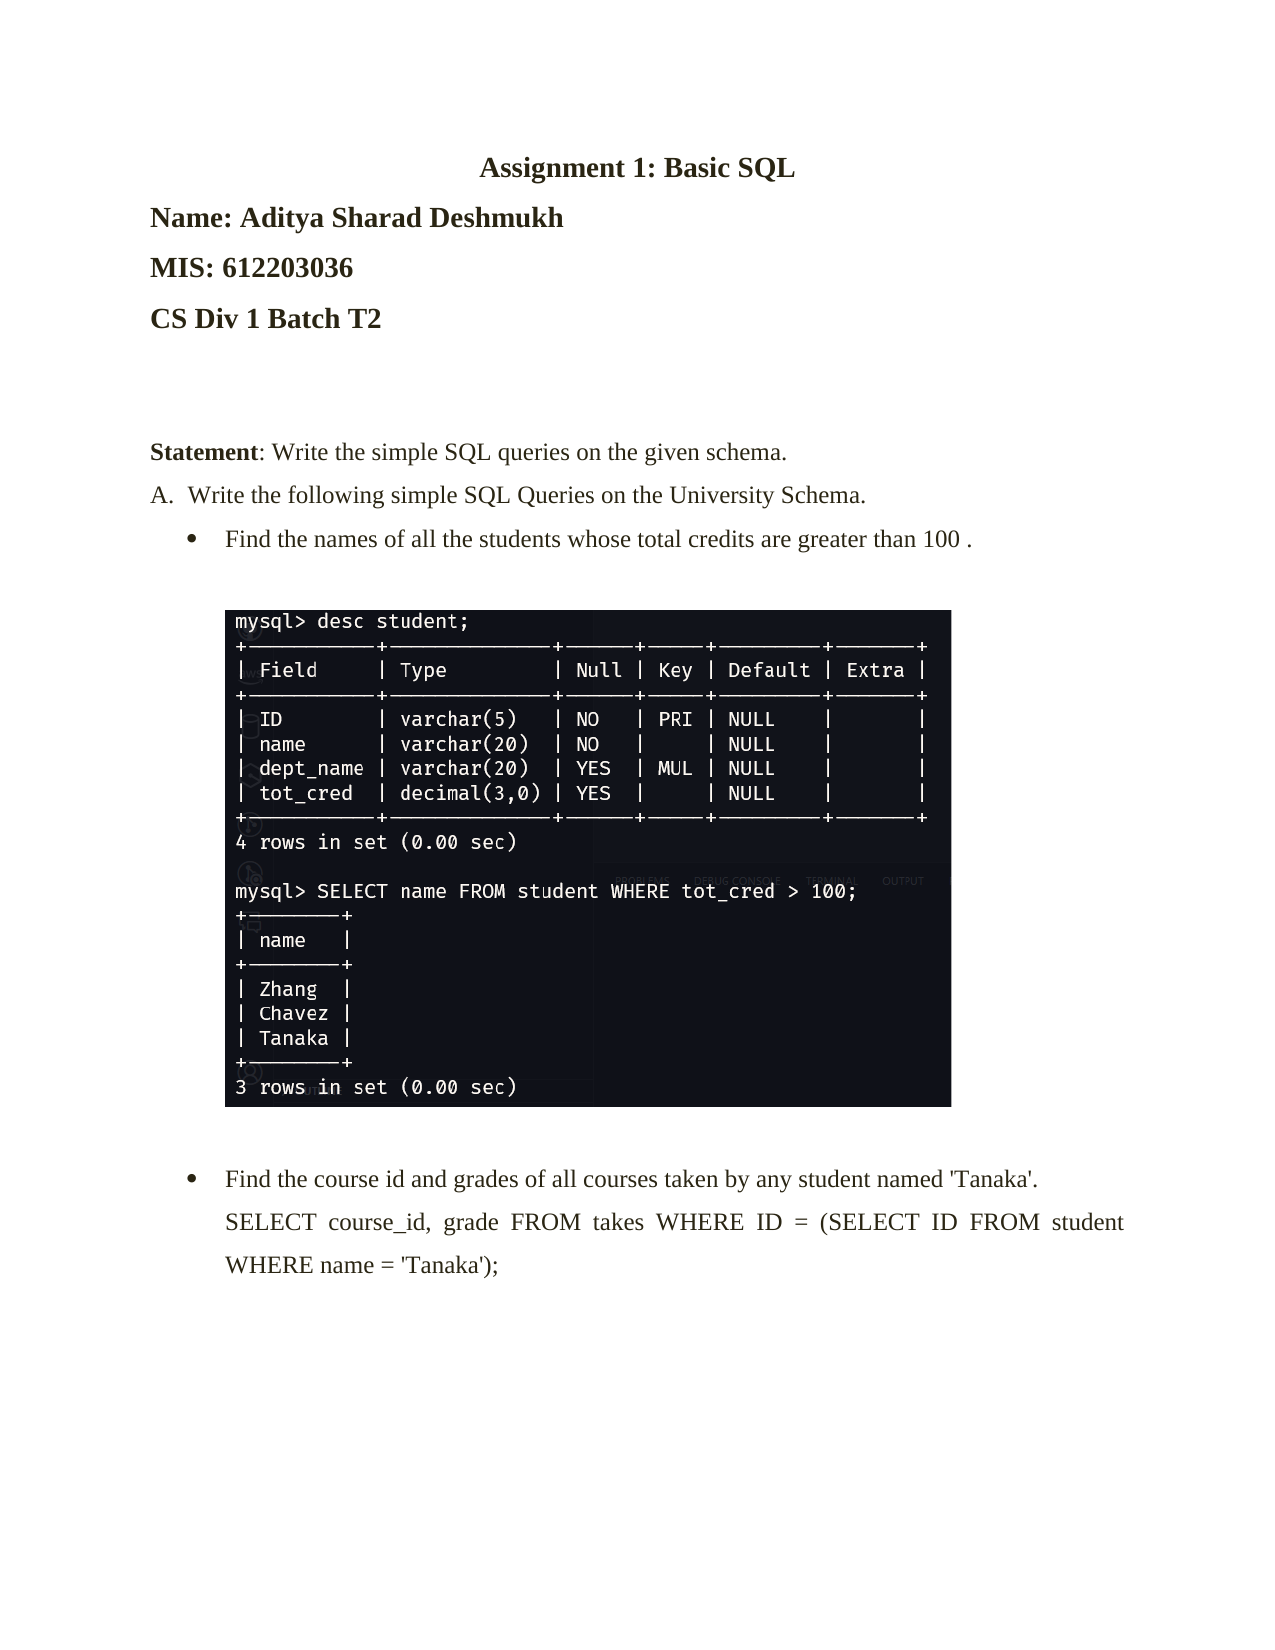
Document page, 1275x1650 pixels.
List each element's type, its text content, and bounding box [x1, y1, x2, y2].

picture [225, 610, 952, 1107]
list Find the names of all the students whose total credits are greater than 100 . [187, 524, 1125, 552]
text Assignment 1: Basic SQL [150, 150, 1125, 183]
list Find the course id and grades of all courses taken by any student named 'Tanaka'. [187, 1164, 1125, 1192]
text Statement: Write the simple SQL queries on the given schema. [150, 437, 1125, 466]
text CS Div 1 Batch T2 [150, 301, 1125, 334]
text MIS: 612203036 [150, 251, 1125, 284]
list SELECT course_id, grade FROM takes WHERE ID = (SELECT ID FROM student WHERE name = 'Tanaka'); [225, 1207, 1125, 1279]
list Write the following simple SQL Queries on the University Schema. [150, 481, 1125, 509]
text Name: Aditya Sharad Deshmukh [150, 200, 1125, 234]
